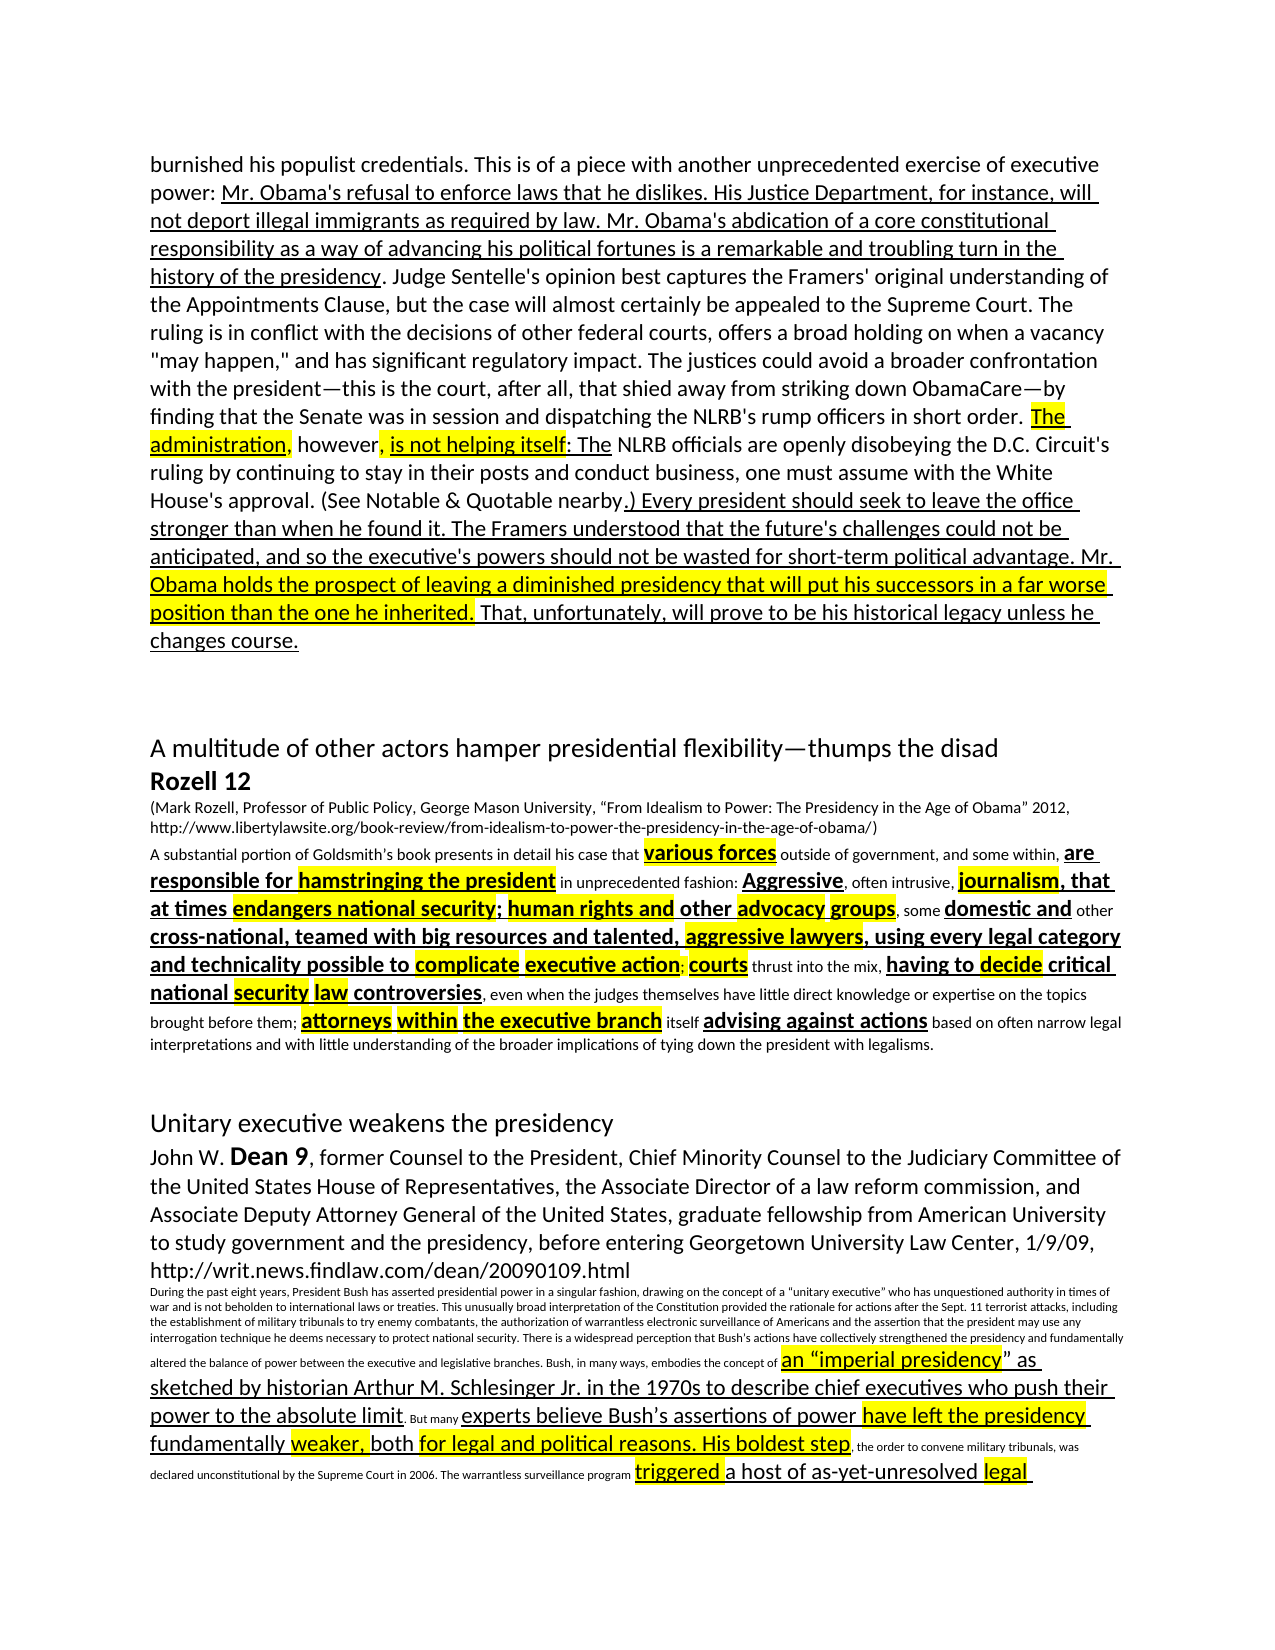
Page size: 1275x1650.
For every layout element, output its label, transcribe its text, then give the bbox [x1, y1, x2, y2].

subtitle A multitude of other actors hamper presidential flexibility—thumps the disad [150, 731, 1125, 764]
text John W. Dean 9, former Counsel to the President, Chief Minority Counsel to the Judiciary Committee of the United States House of Representatives, the Associate Director of a law reform commission, and Associate Deputy Attorney General of the United States, graduate fellowship from American University to study government and the presidency, before entering Georgetown University Law Center, 1/9/09, http://writ.news.findlaw.com/dean/20090109.html [150, 1139, 1125, 1284]
text Rozell 12 [150, 764, 1125, 797]
text A substantial portion of Goldsmith’s book presents in detail his case that various forces outside of government, and some within, are responsible for hamstringing the president in unprecedented fashion: Aggressive, often intrusive, journalism, that at times endangers national security; human rights and other advocacy groups, some domestic and other cross-national, teamed with big resources and talented, aggressive lawyers, using every legal category and technicality possible to complicate executive action; courts thrust into the mix, having to decide critical national security law controversies, even when the judges themselves have little direct knowledge or expertise on the topics brought before them; attorneys within the executive branch itself advising against actions based on often narrow legal interpretations and with little understanding of the broader implications of tying down the president with legalisms. [150, 838, 1125, 1054]
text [150, 150, 1125, 654]
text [150, 1284, 1125, 1485]
text (Mark Rozell, Professor of Public Policy, George Mason University, “From Idealism to Power: The Presidency in the Age of Obama” 2012, http://www.libertylawsite.org/book-review/from-idealism-to-power-the-presidency-in-the-age-of-obama/) [150, 797, 1125, 838]
subtitle Unitary executive weakens the presidency [150, 1106, 1125, 1139]
